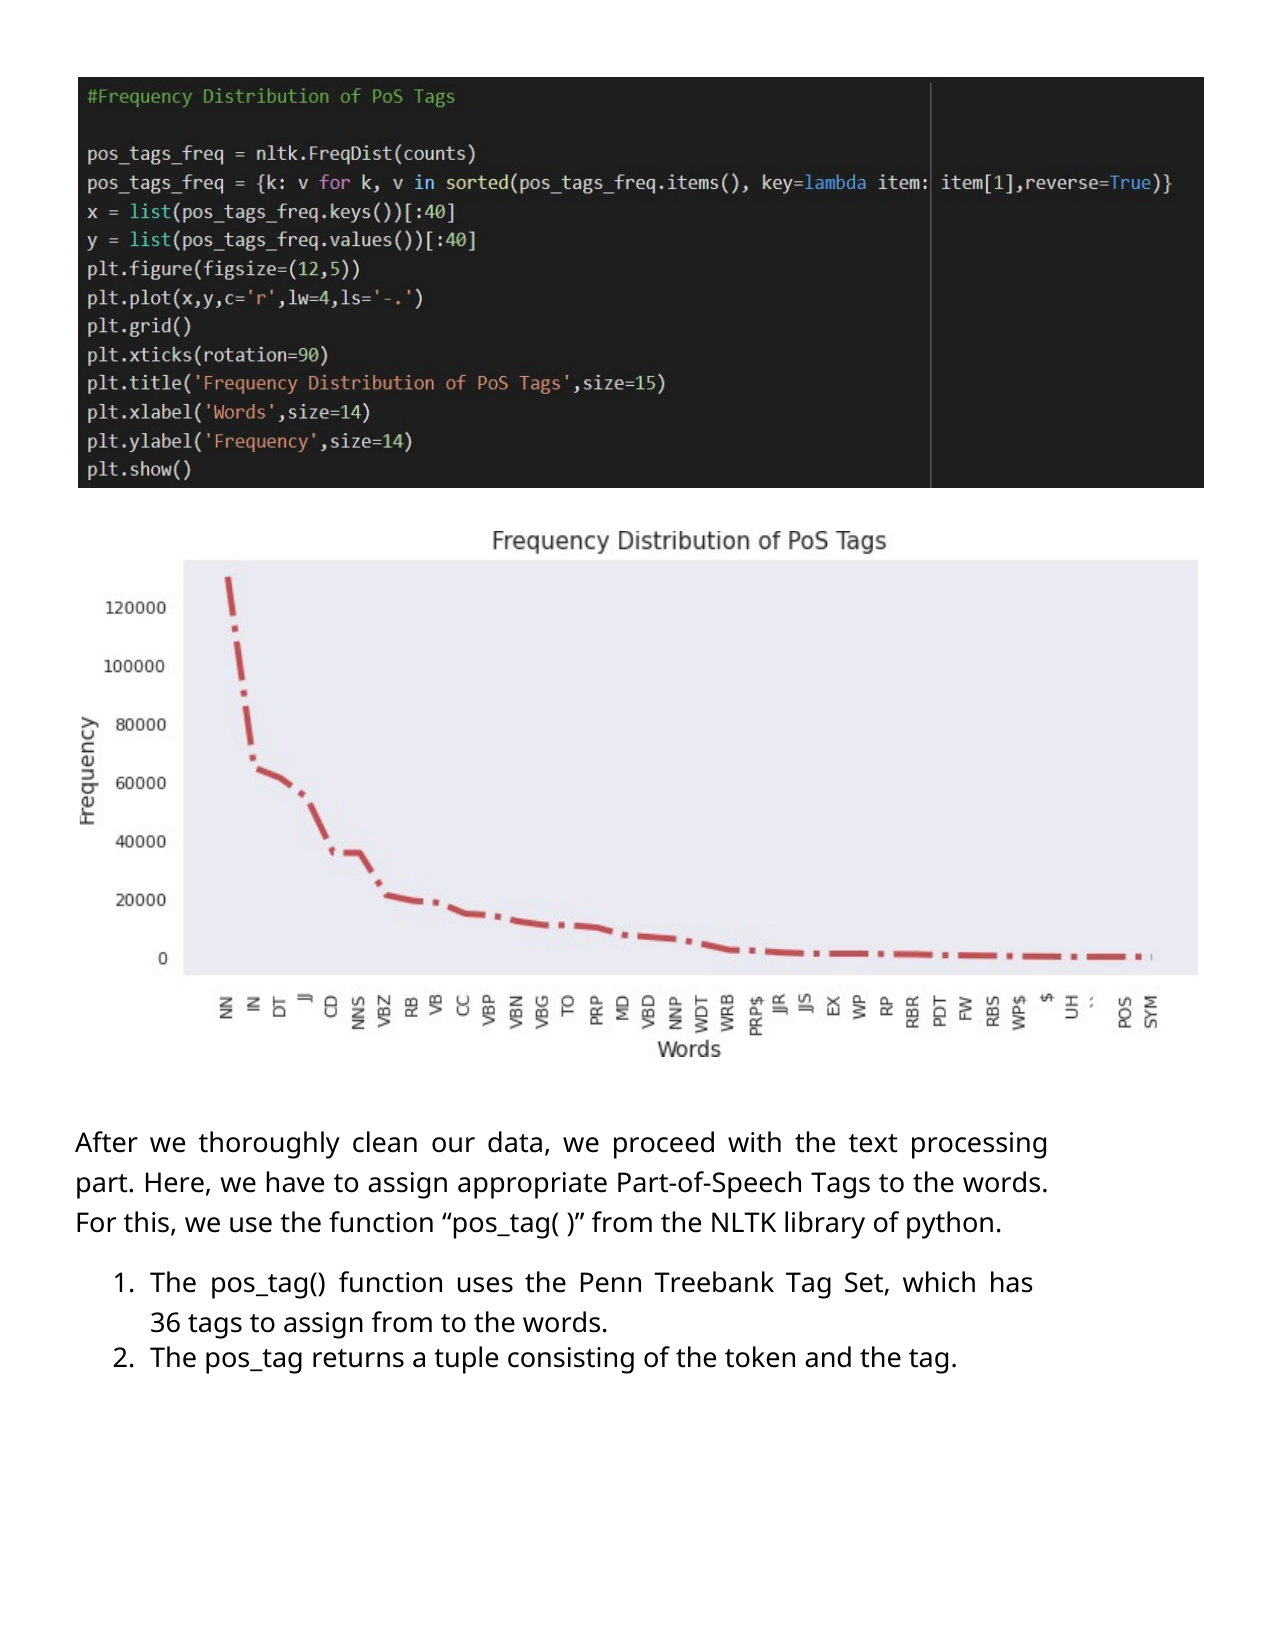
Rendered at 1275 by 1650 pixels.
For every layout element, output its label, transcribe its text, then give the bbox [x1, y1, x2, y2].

list The pos_tag returns a tuple consisting of the token and the tag. [112, 1343, 1225, 1374]
picture [78, 77, 1204, 488]
text After we thoroughly clean our data, we proceed with the text processing part. Here, we have to assign appropriate Part-of-Speech Tags to the words. For this, we use the function “pos_tag( )” from the NLTK library of python. [75, 1124, 1050, 1240]
picture [79, 531, 1198, 1057]
list The pos_tag() function uses the Penn Treebank Tag Set, which has 36 tags to assign from to the words. [112, 1263, 1050, 1340]
